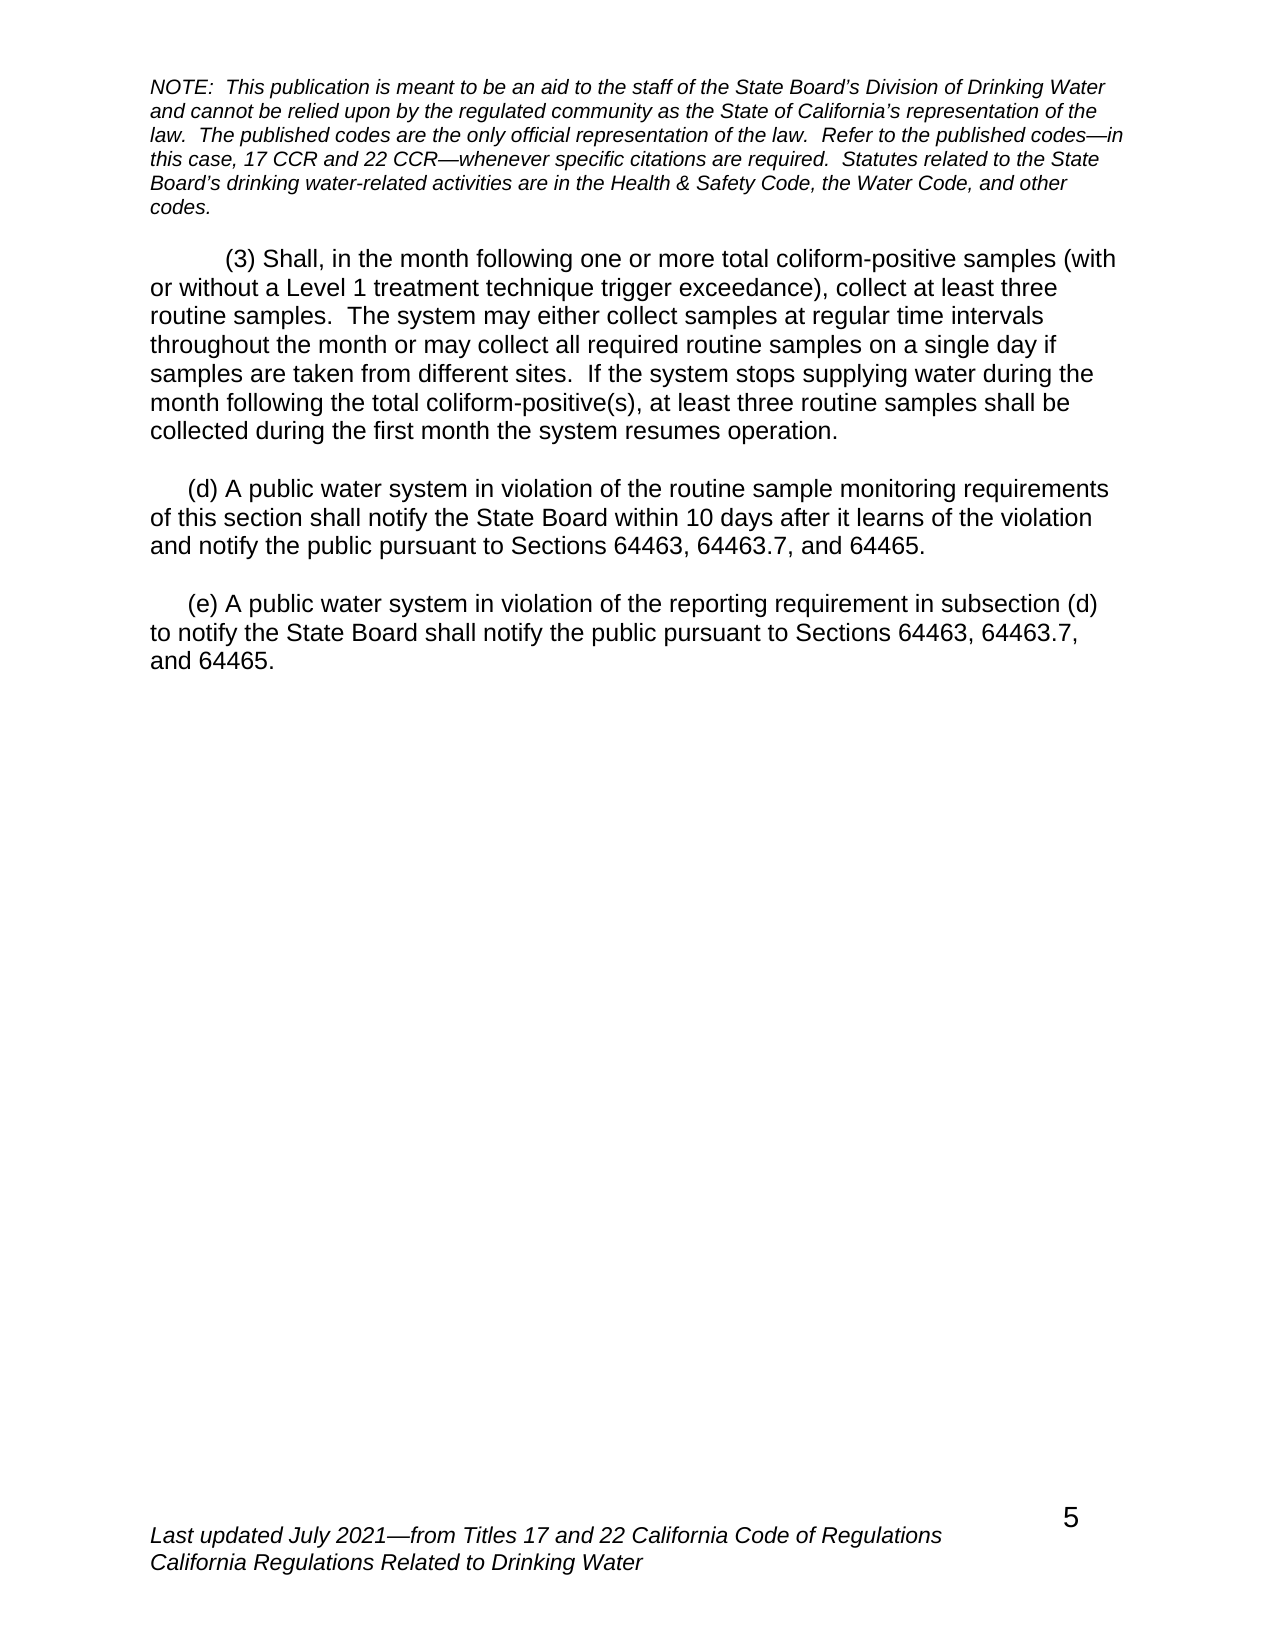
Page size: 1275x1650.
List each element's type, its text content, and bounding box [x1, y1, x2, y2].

text (d) A public water system in violation of the routine sample monitoring requirements of this section shall notify the State Board within 10 days after it learns of the violation and notify the public pursuant to Sections 64463, 64463.7, and 64465. [150, 474, 1125, 560]
text (e) A public water system in violation of the reporting requirement in subsection (d) to notify the State Board shall notify the public pursuant to Sections 64463, 64463.7, and 64465. [150, 589, 1125, 675]
text (3) Shall, in the month following one or more total coliform-positive samples (with or without a Level 1 treatment technique trigger exceedance), collect at least three routine samples. The system may either collect samples at regular time intervals throughout the month or may collect all required routine samples on a single day if samples are taken from different sites. If the system stops supplying water during the month following the total coliform-positive(s), at least three routine samples shall be collected during the first month the system resumes operation. [150, 244, 1125, 445]
